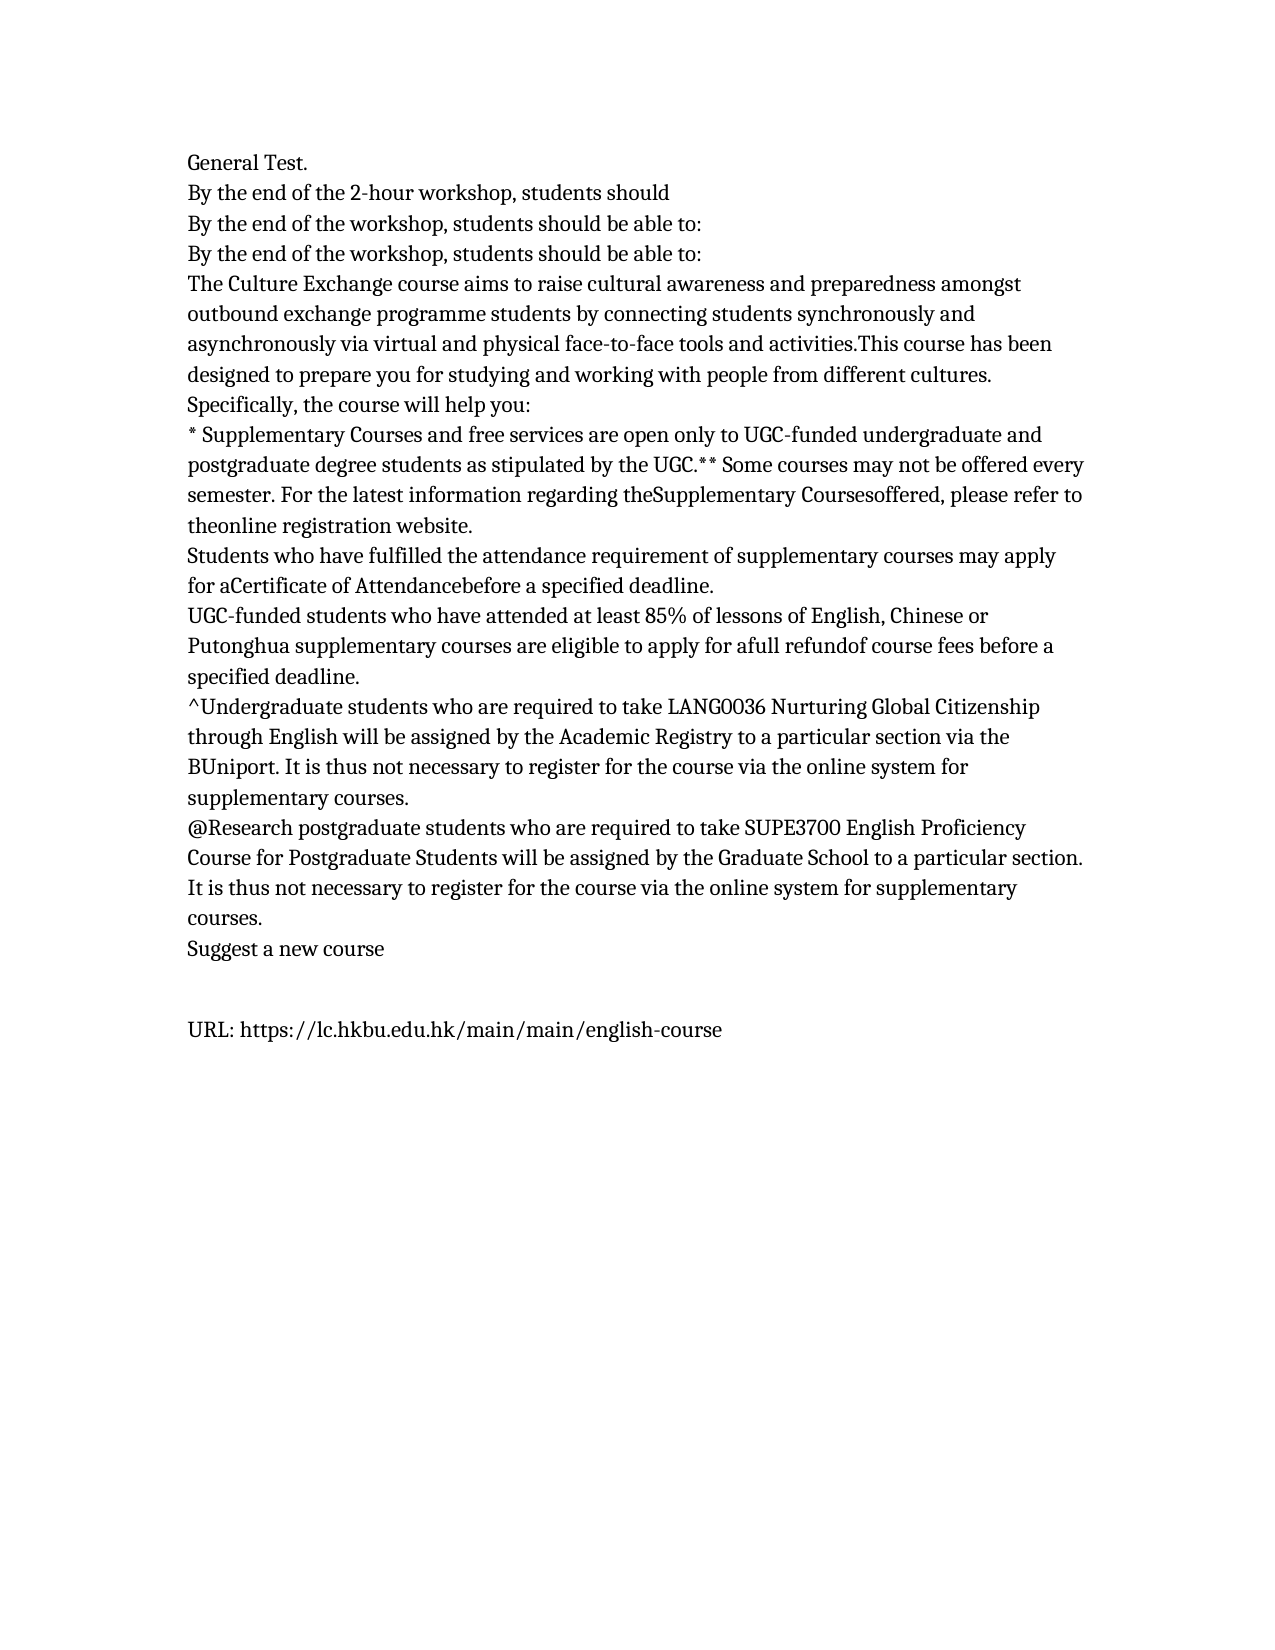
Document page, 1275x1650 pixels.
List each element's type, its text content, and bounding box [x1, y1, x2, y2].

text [187, 150, 1087, 992]
text URL: https://lc.hkbu.edu.hk/main/main/english-course [187, 1017, 1087, 1073]
